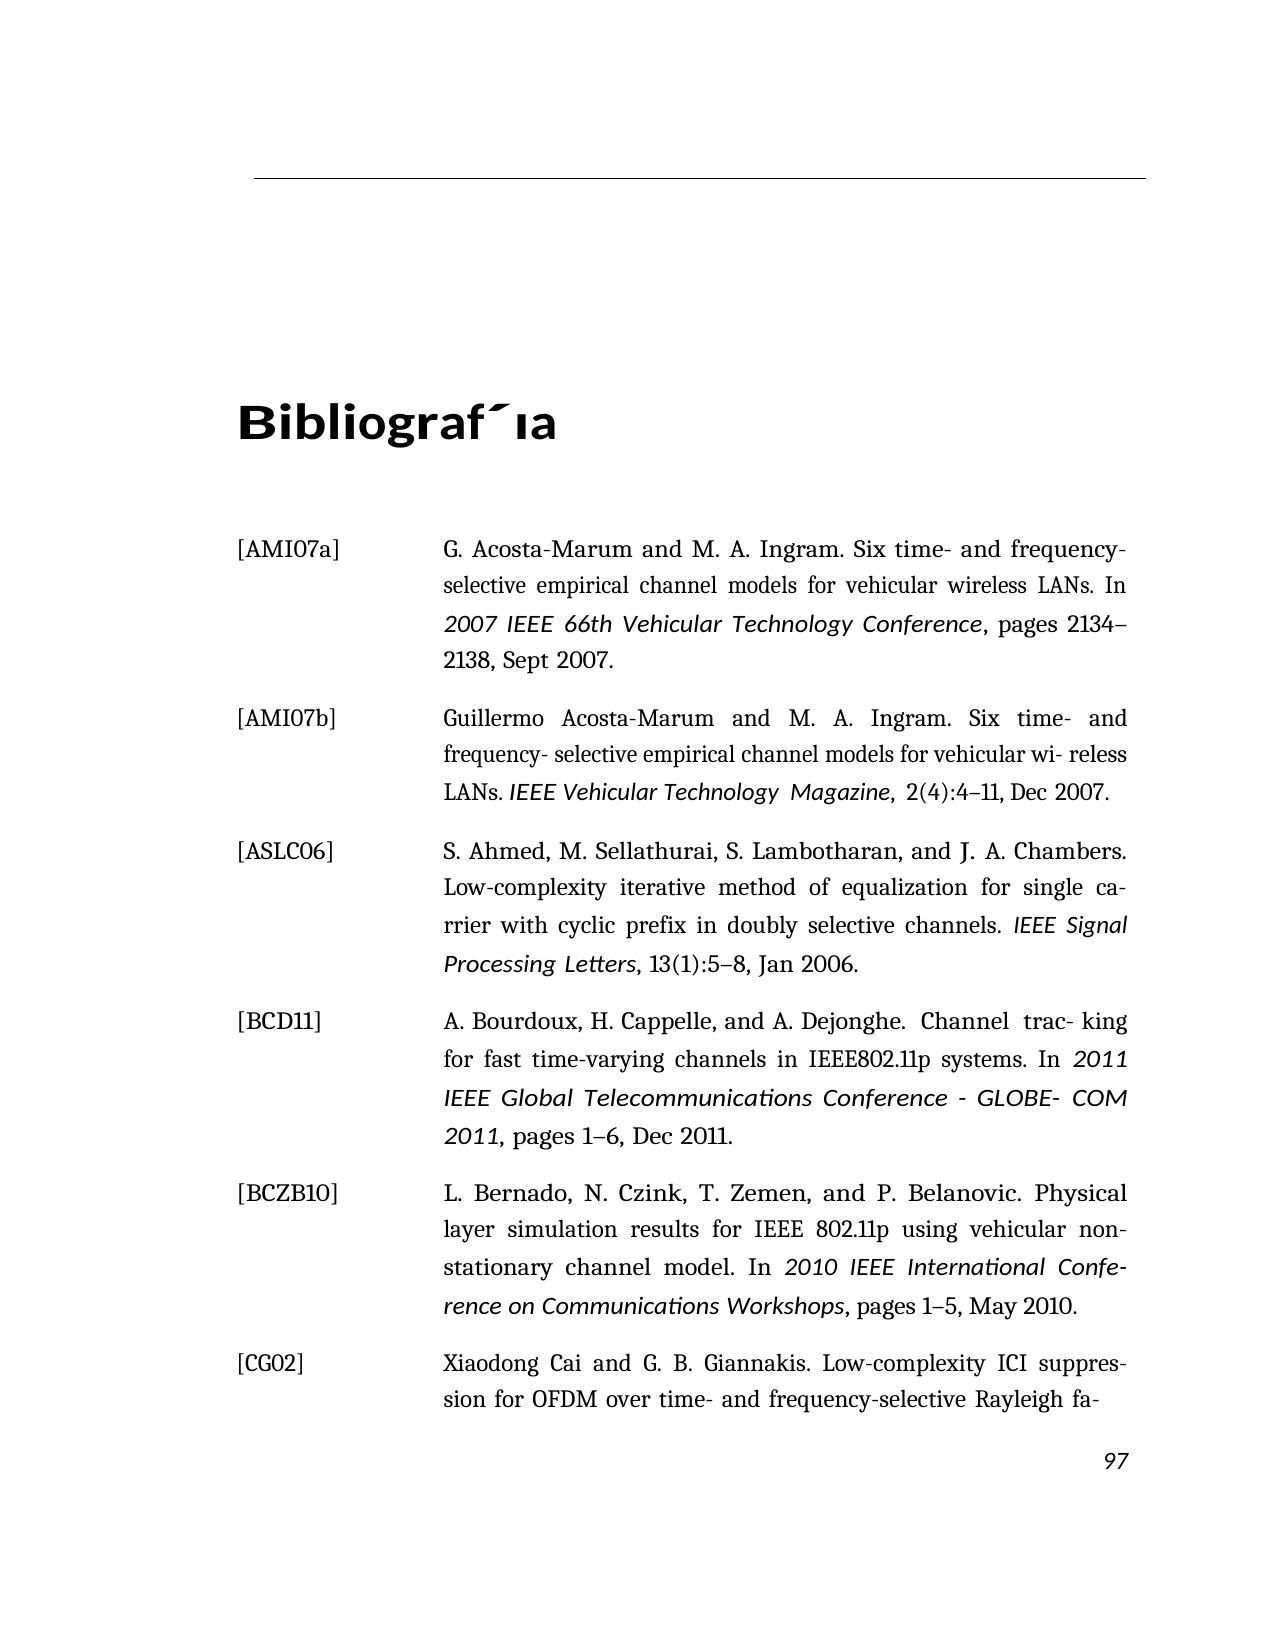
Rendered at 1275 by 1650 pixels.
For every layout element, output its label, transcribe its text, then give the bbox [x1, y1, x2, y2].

subtitle Bibliograf´ıa [236, 389, 1187, 452]
text [BCD11] A. Bourdoux, H. Cappelle, and A. Dejonghe. Channel trac- king for fast time-varying channels in IEEE802.11p systems. In 2011 IEEE Global Telecommunications Conference - GLOBE- COM 2011, pages 1–6, Dec 2011. [236, 1007, 1128, 1151]
text [BCZB10] L. Bernado, N. Czink, T. Zemen, and P. Belanovic. Physical layer simulation results for IEEE 802.11p using vehicular non- stationary channel model. In 2010 IEEE International Confe- rence on Communications Workshops, pages 1–5, May 2010. [236, 1179, 1128, 1321]
text 97 [133, 1446, 1128, 1476]
text [ASLC06] S. Ahmed, M. Sellathurai, S. Lambotharan, and J. A. Chambers. Low-complexity iterative method of equalization for single ca- rrier with cyclic prefix in doubly selective channels. IEEE Signal Processing Letters, 13(1):5–8, Jan 2006. [236, 837, 1128, 978]
text [CG02] Xiaodong Cai and G. B. Giannakis. Low-complexity ICI suppres- sion for OFDM over time- and frequency-selective Rayleigh fa- [236, 1349, 1128, 1413]
text [AMI07b] Guillermo Acosta-Marum and M. A. Ingram. Six time- and frequency- selective empirical channel models for vehicular wi- reless LANs. IEEE Vehicular Technology Magazine, 2(4):4–11, Dec 2007. [236, 704, 1128, 807]
text [AMI07a] G. Acosta-Marum and M. A. Ingram. Six time- and frequency- selective empirical channel models for vehicular wireless LANs. In 2007 IEEE 66th Vehicular Technology Conference, pages 2134– 2138, Sept 2007. [236, 535, 1128, 674]
